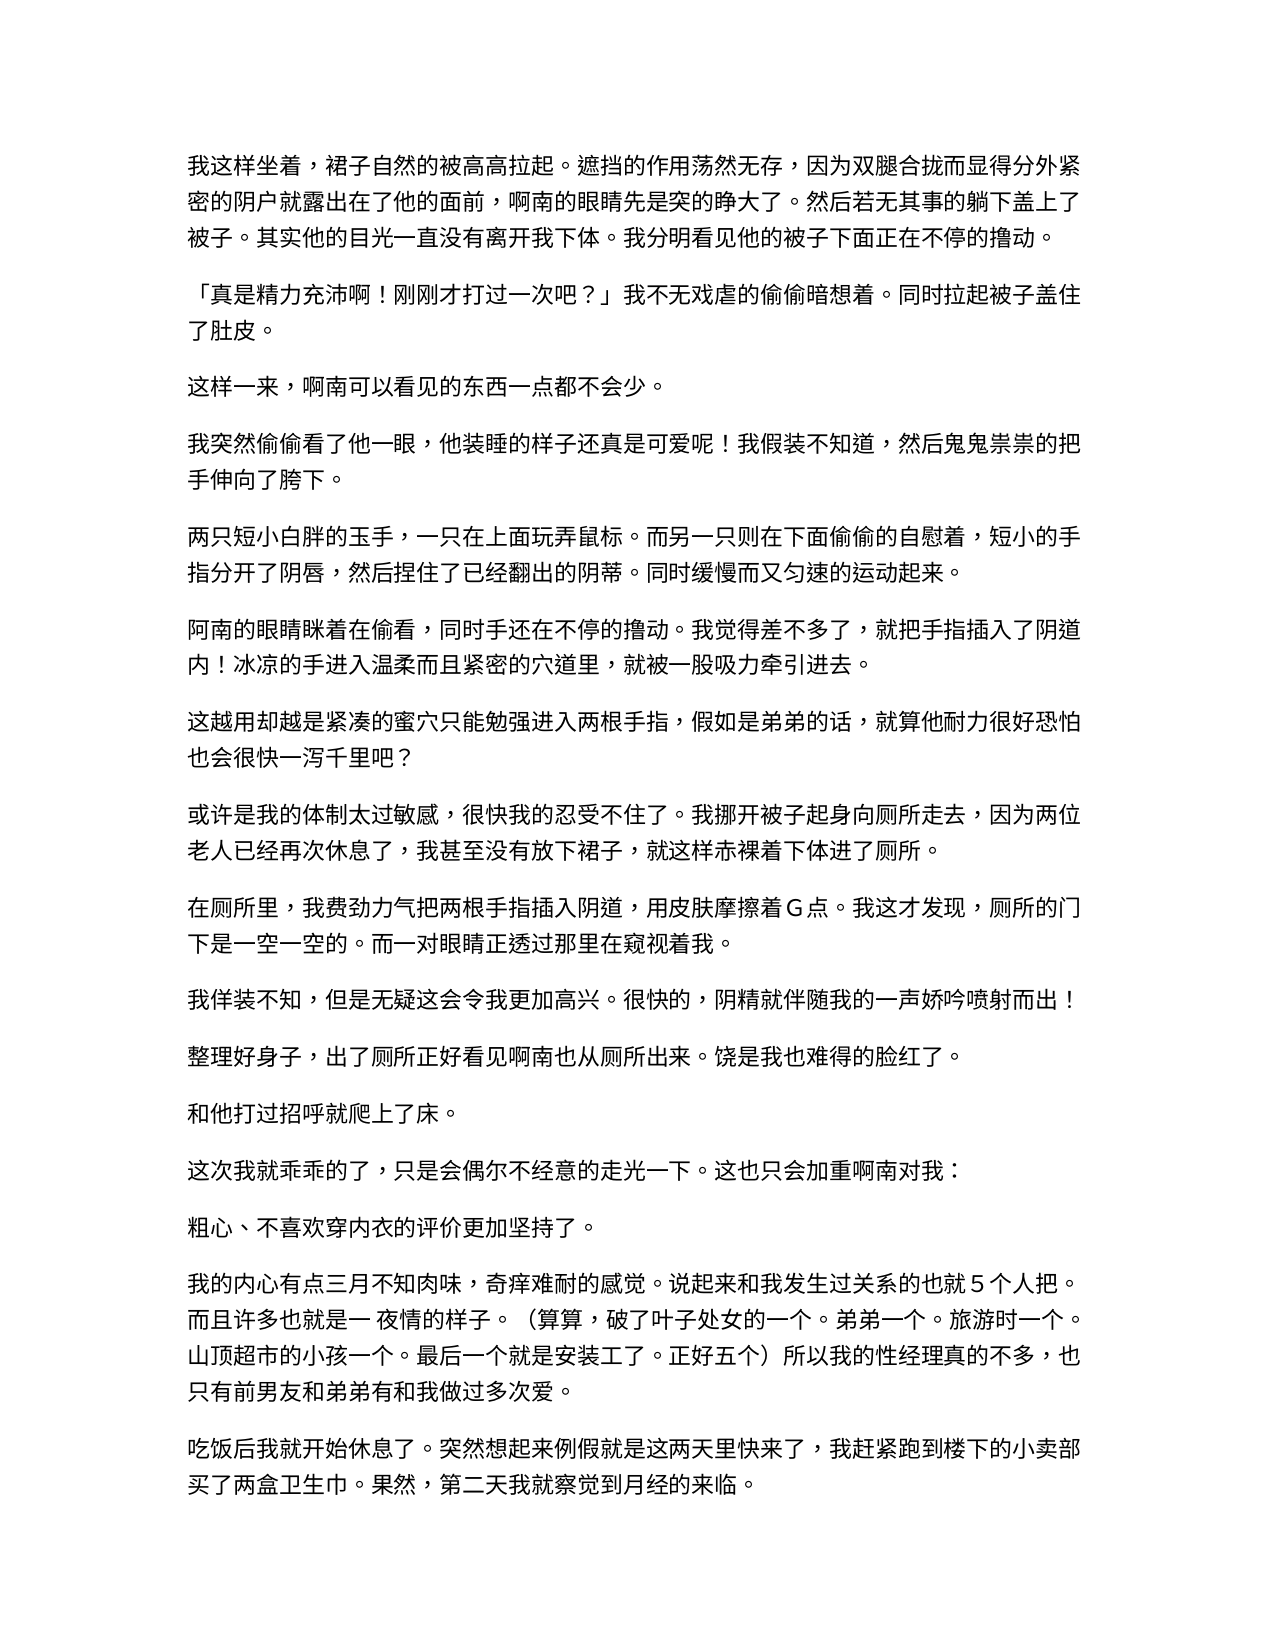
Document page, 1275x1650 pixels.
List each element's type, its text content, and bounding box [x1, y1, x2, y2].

text 两只短小白胖的玉手，一只在上面玩弄鼠标。而另一只则在下面偷偷的自慰着，短小的手指分开了阴唇，然后捏住了已经翻出的阴蒂。同时缓慢而又匀速的运动起来。 [187, 521, 1087, 588]
text 在厕所里，我费劲力气把两根手指插入阴道，用皮肤摩擦着Ｇ点。我这才发现，厕所的门下是一空一空的。而一对眼睛正透过那里在窥视着我。 [187, 892, 1087, 959]
text 我佯装不知，但是无疑这会令我更加高兴。很快的，阴精就伴随我的一声娇吟喷射而出！ [187, 984, 1087, 1016]
text 这次我就乖乖的了，只是会偶尔不经意的走光一下。这也只会加重啊南对我： [187, 1155, 1087, 1186]
text 我这样坐着，裙子自然的被高高拉起。遮挡的作用荡然无存，因为双腿合拢而显得分外紧密的阴户就露出在了他的面前，啊南的眼睛先是突的睁大了。然后若无其事的躺下盖上了被子。其实他的目光一直没有离开我下体。我分明看见他的被子下面正在不停的撸动。 [187, 150, 1087, 253]
text 阿南的眼睛眯着在偷看，同时手还在不停的撸动。我觉得差不多了，就把手指插入了阴道内！冰凉的手进入温柔而且紧密的穴道里，就被一股吸力牵引进去。 [187, 613, 1087, 681]
text 这样一来，啊南可以看见的东西一点都不会少。 [187, 371, 1087, 403]
text 这越用却越是紧凑的蜜穴只能勉强进入两根手指，假如是弟弟的话，就算他耐力很好恐怕也会很快一泻千里吧？ [187, 706, 1087, 773]
text 吃饭后我就开始休息了。突然想起来例假就是这两天里快来了，我赶紧跑到楼下的小卖部买了两盒卫生巾。果然，第二天我就察觉到月经的来临。 [187, 1433, 1087, 1500]
text 整理好身子，出了厕所正好看见啊南也从厕所出来。饶是我也难得的脸红了。 [187, 1041, 1087, 1072]
text 我的内心有点三月不知肉味，奇痒难耐的感觉。说起来和我发生过关系的也就５个人把。而且许多也就是一 夜情的样子。（算算，破了叶子处女的一个。弟弟一个。旅游时一个。山顶超市的小孩一个。最后一个就是安装工了。正好五个）所以我的性经理真的不多，也只有前男友和弟弟有和我做过多次爱。 [187, 1268, 1087, 1407]
text 「真是精力充沛啊！刚刚才打过一次吧？」我不无戏虐的偷偷暗想着。同时拉起被子盖住了肚皮。 [187, 279, 1087, 346]
text 或许是我的体制太过敏感，很快我的忍受不住了。我挪开被子起身向厕所走去，因为两位老人已经再次休息了，我甚至没有放下裙子，就这样赤裸着下体进了厕所。 [187, 799, 1087, 866]
text 粗心、不喜欢穿内衣的评价更加坚持了。 [187, 1211, 1087, 1243]
text 和他打过招呼就爬上了床。 [187, 1098, 1087, 1129]
text 我突然偷偷看了他一眼，他装睡的样子还真是可爱呢！我假装不知道，然后鬼鬼祟祟的把手伸向了胯下。 [187, 428, 1087, 495]
